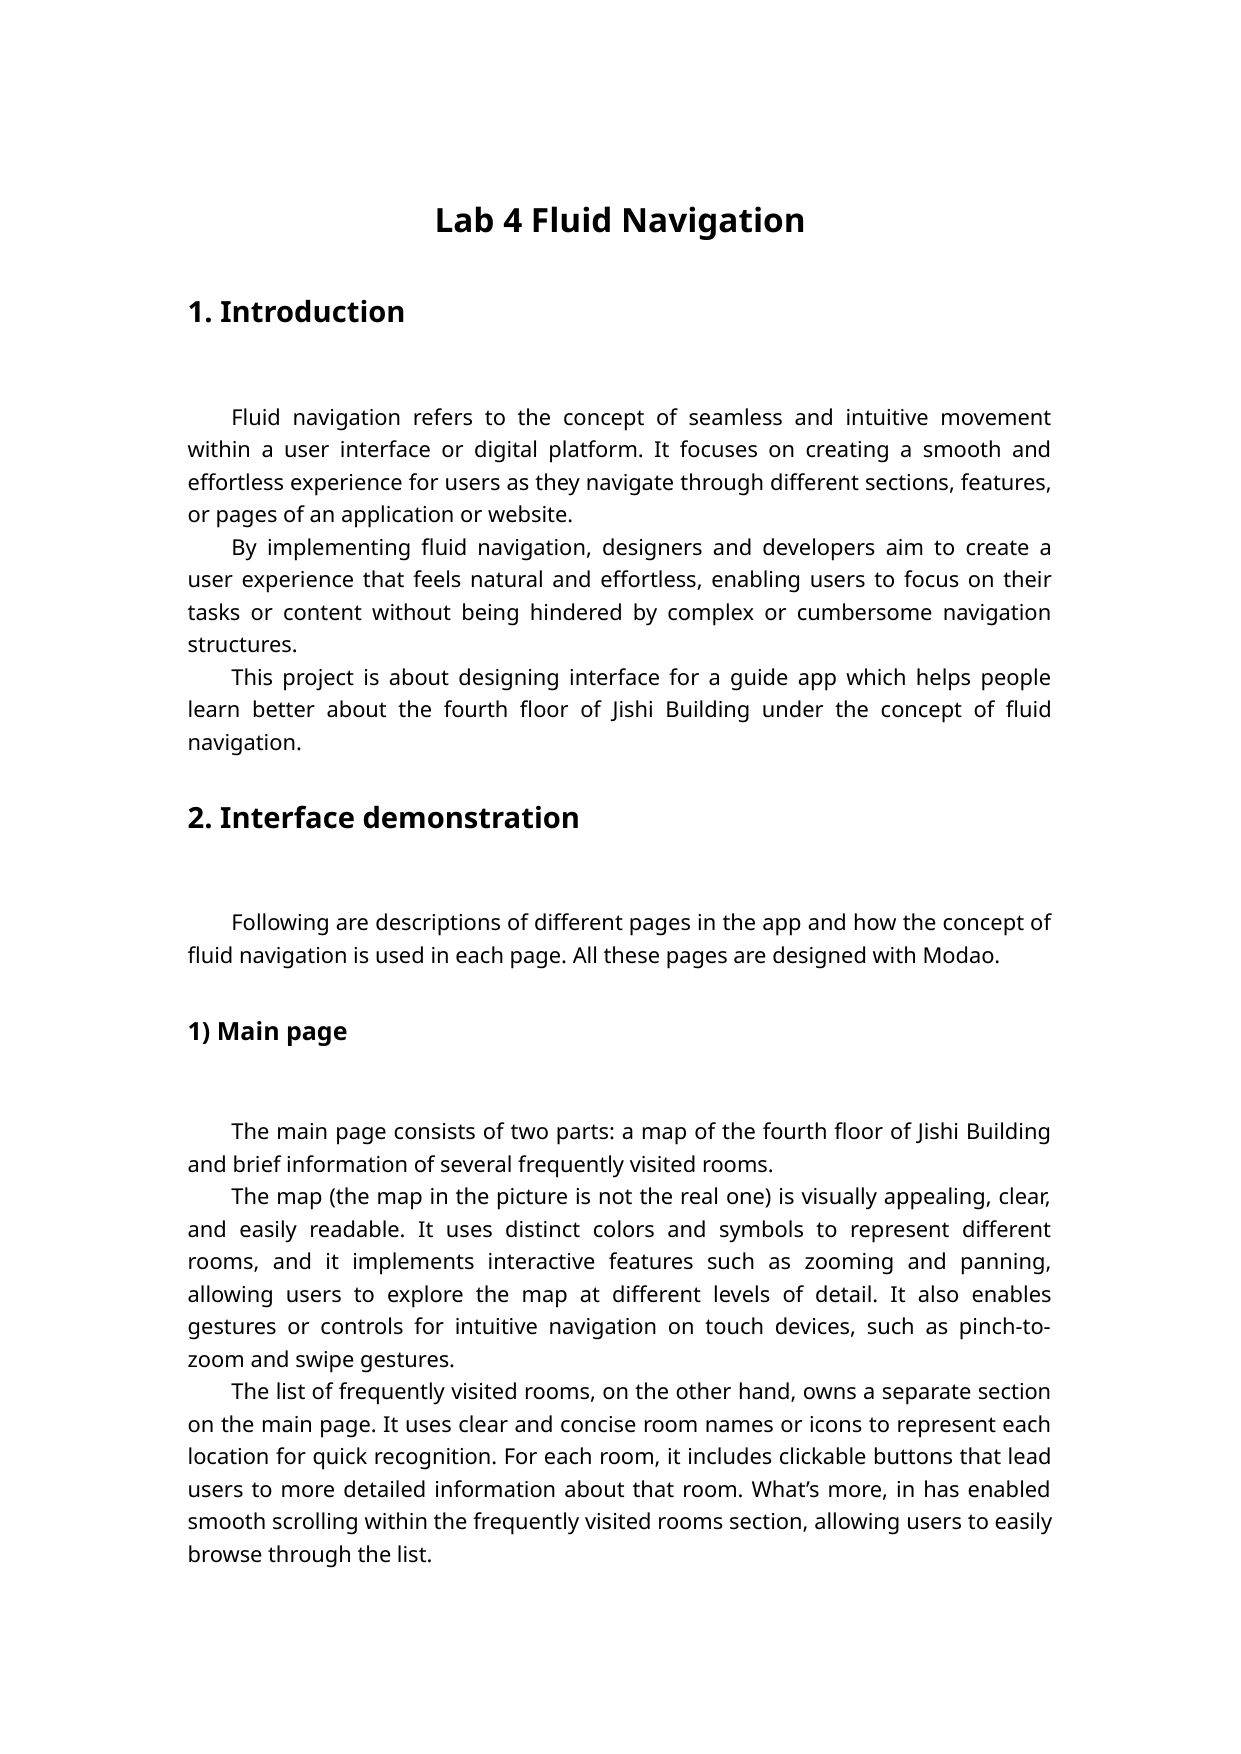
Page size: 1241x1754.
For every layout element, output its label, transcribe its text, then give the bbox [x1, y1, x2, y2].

text This project is about designing interface for a guide app which helps people learn better about the fourth floor of Jishi Building under the concept of fluid navigation. [187, 660, 1053, 758]
text The main page consists of two parts: a map of the fourth floor of Jishi Building and brief information of several frequently visited rooms. [187, 1115, 1053, 1180]
text The list of frequently visited rooms, on the other hand, owns a separate section on the main page. It uses clear and concise room names or icons to represent each location for quick recognition. For each room, it includes clickable buttons that lead users to more detailed information about that room. What’s more, in has enabled smooth scrolling within the frequently visited rooms section, allowing users to easily browse through the list. [187, 1375, 1053, 1570]
text Fluid navigation refers to the concept of seamless and intuitive movement within a user interface or digital platform. It focuses on creating a smooth and effortless experience for users as they navigate through different sections, features, or pages of an application or website. [187, 400, 1053, 530]
text Following are descriptions of different pages in the app and how the concept of fluid navigation is used in each page. All these pages are designed with Modao. [187, 906, 1053, 971]
title Lab 4 Fluid Navigation [187, 187, 1053, 252]
subtitle 1) Main page [187, 998, 1053, 1063]
text The map (the map in the picture is not the real one) is visually appealing, clear, and easily readable. It uses distinct colors and symbols to represent different rooms, and it implements interactive features such as zooming and panning, allowing users to explore the map at different levels of detail. It also enables gestures or controls for intuitive navigation on touch devices, such as pinch-to-zoom and swipe gestures. [187, 1180, 1053, 1375]
text By implementing fluid navigation, designers and developers aim to create a user experience that feels natural and effortless, enabling users to focus on their tasks or content without being hindered by complex or cumbersome navigation structures. [187, 530, 1053, 660]
subtitle 2. Interface demonstration [187, 785, 1053, 850]
subtitle 1. Introduction [187, 279, 1053, 344]
